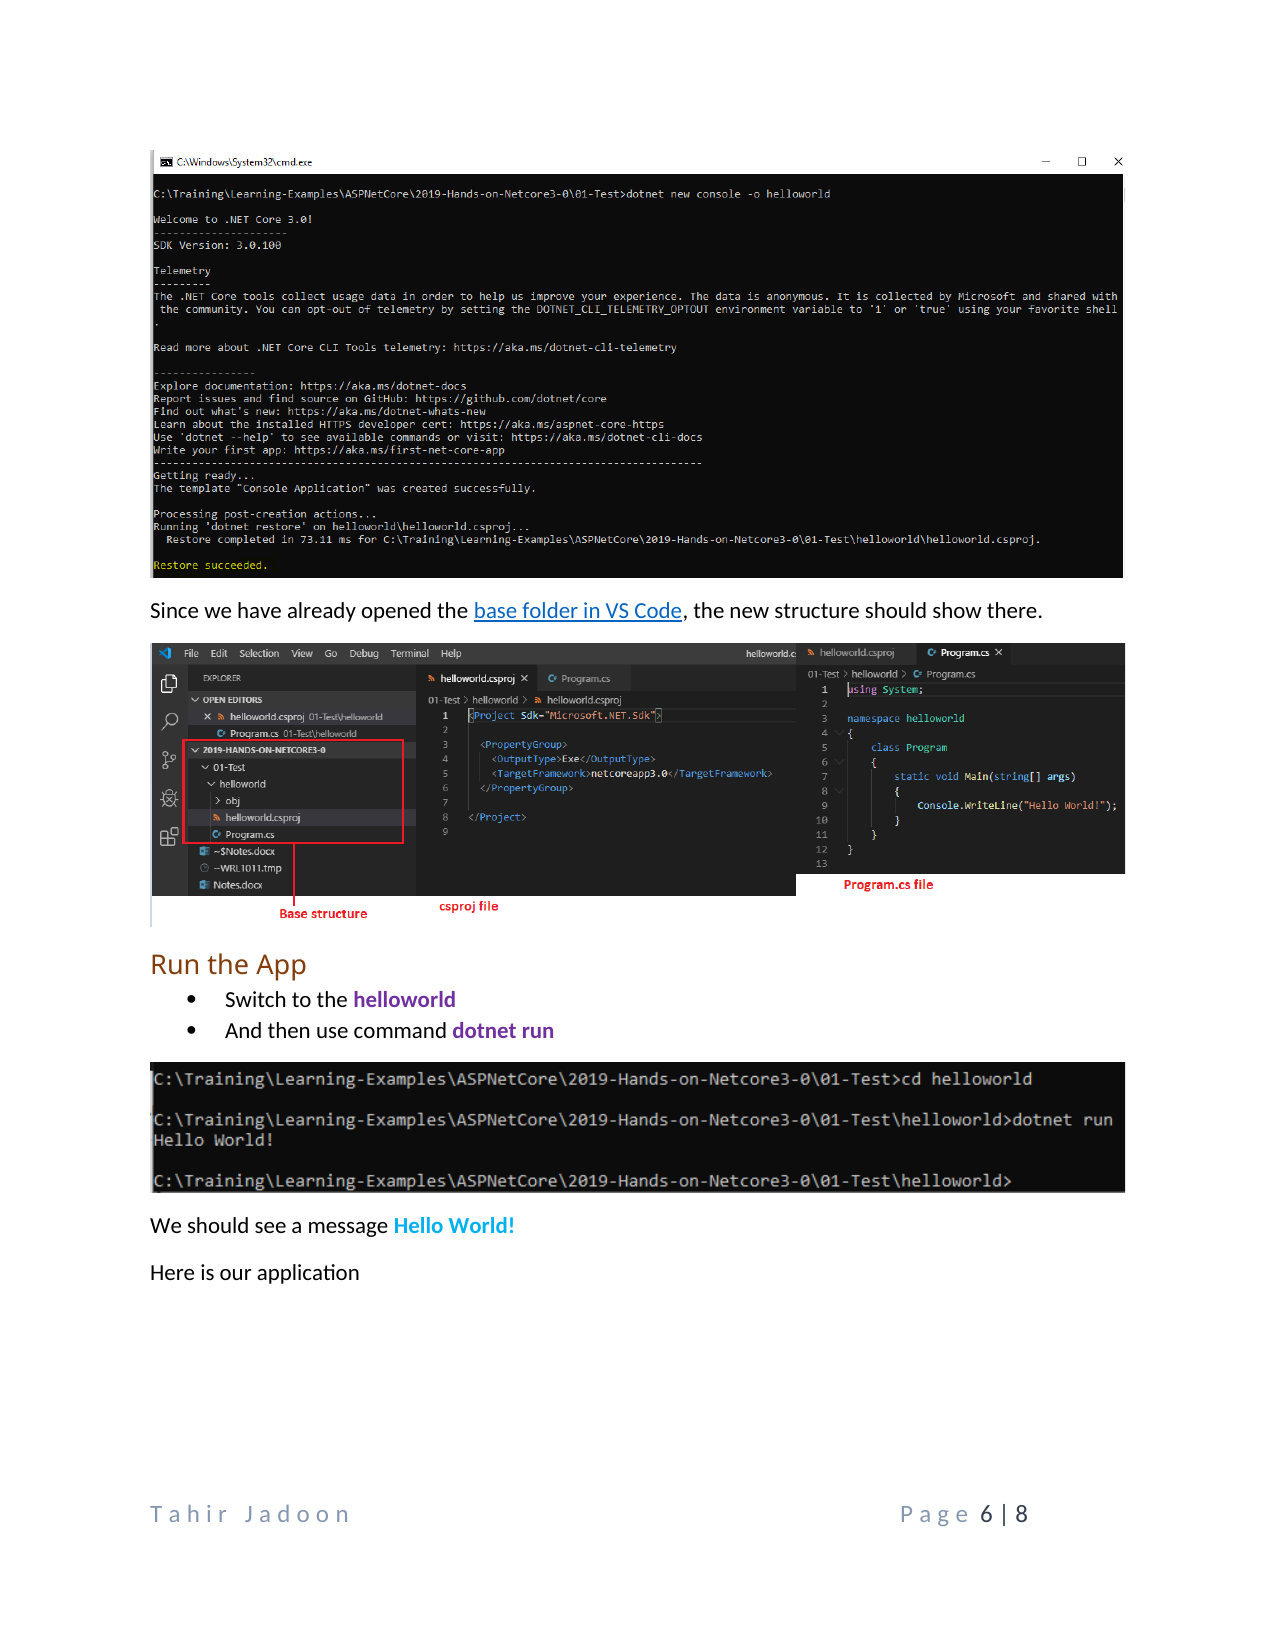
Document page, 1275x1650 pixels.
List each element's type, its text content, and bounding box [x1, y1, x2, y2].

picture [150, 1062, 1125, 1193]
subtitle Run the App [150, 946, 1125, 983]
text We should see a message Hello World! [150, 1211, 1125, 1239]
picture [150, 643, 1125, 927]
text Here is our application [150, 1258, 1125, 1286]
list And then use command dotnet run [187, 1016, 1125, 1044]
text Since we have already opened the base folder in VS Code, the new structure should show there. [150, 596, 1125, 624]
picture [150, 150, 1125, 578]
list Switch to the helloworld [187, 986, 1125, 1013]
